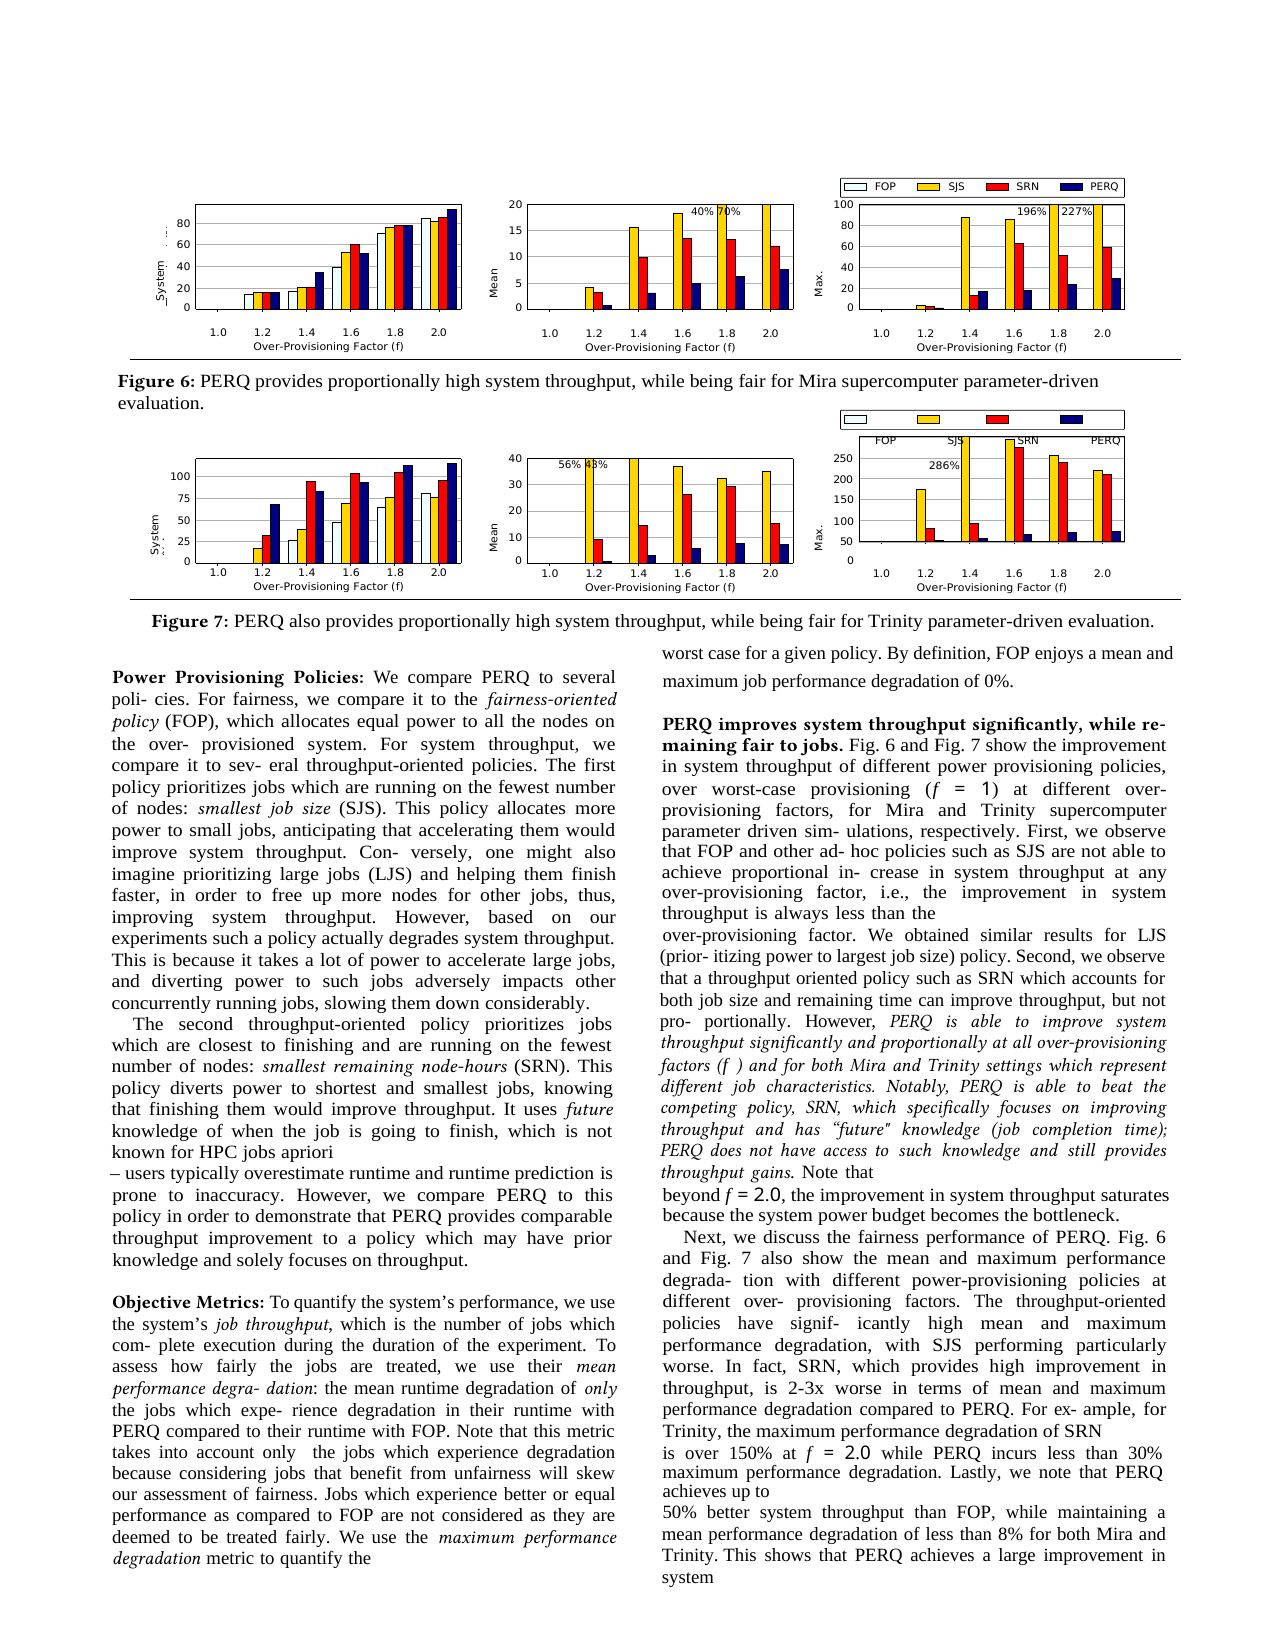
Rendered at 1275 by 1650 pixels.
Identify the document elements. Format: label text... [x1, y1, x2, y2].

text over-provisioning factor. We obtained similar results for LJS (prior- itizing power to largest job size) policy. Second, we observe that a throughput oriented policy such as SRN which accounts for both job size and remaining time can improve throughput, but not pro- portionally. However, PERQ is able to improve system throughput significantly and proportionally at all over-provisioning factors (f ) and for both Mira and Trinity settings which represent different job characteristics. Notably, PERQ is able to beat the competing policy, SRN, which specifically focuses on improving throughput and has “future" knowledge (job completion time); PERQ does not have access to such knowledge and still provides throughput gains. Note that [659, 924, 1166, 1183]
text PERQ 227% [1061, 181, 1121, 218]
text Next, we discuss the fairness performance of PERQ. Fig. 6 and Fig. 7 also show the mean and maximum performance degrada- tion with different power-provisioning policies at different over- provisioning factors. The throughput-oriented policies have signif- icantly high mean and maximum performance degradation, with SJS performing particularly worse. In fact, SRN, which provides high improvement in throughput, is 2-3x worse in terms of mean and maximum performance degradation compared to PERQ. For ex- ample, for Trinity, the maximum performance degradation of SRN [662, 1226, 1166, 1441]
text Over-Provisioning Factor (f) [541, 339, 779, 354]
text because the system power budget becomes the bottleneck. [662, 1206, 1179, 1226]
text Figure 6: PERQ provides proportionally high system throughput, while being fair for Mira supercomputer parameter-driven evaluation. [118, 370, 1179, 413]
text SRN 196% [1016, 181, 1049, 218]
text Over-Provisioning Factor (f) [804, 579, 1179, 594]
text 10 50 [508, 531, 854, 548]
text Over-Provisioning Factor (f) [804, 339, 1179, 354]
text Over-Provisioning Factor (f) [209, 579, 447, 594]
text SJS 286% [928, 435, 966, 472]
text worst case for a given policy. By definition, FOP enjoys a mean and [662, 644, 1179, 663]
text Power Provisioning Policies: We compare PERQ to several poli- cies. For fairness, we compare it to the fairness-oriented policy (FOP), which allocates equal power to all the nodes on the over- provisioned system. For system throughput, we compare it to sev- eral throughput-oriented policies. The first policy prioritizes jobs which are running on the fewest number of nodes: smallest job size (SJS). This policy allocates more power to small jobs, anticipating that accelerating them would improve system throughput. Con- versely, one might also imagine prioritizing large jobs (LJS) and helping them finish faster, in order to free up more nodes for other jobs, thus, improving system throughput. However, based on our experiments such a policy actually degrades system throughput. This is because it takes a lot of power to accelerate large jobs, and diverting power to such jobs adversely impacts other concurrently running jobs, slowing them down considerably. [111, 666, 616, 1013]
text 50 [98, 514, 190, 527]
text is over 150% at f = 2.0 while PERQ incurs less than 30% maximum performance degradation. Lastly, we note that PERQ achieves up to [662, 1441, 1163, 1501]
text maximum job performance degradation of 0%. [662, 670, 1179, 691]
text PERQ improves system throughput significantly, while re- maining fair to jobs. Fig. 6 and Fig. 7 show the improvement in system throughput of different power provisioning policies, over worst-case provisioning (f = 1) at different over-provisioning factors, for Mira and Trinity supercomputer parameter driven sim- ulations, respectively. First, we observe that FOP and other ad- hoc policies such as SJS are not able to achieve proportional in- crease in system throughput at any over-provisioning factor, i.e., the improvement in system throughput is always less than the [662, 714, 1167, 923]
text The second throughput-oriented policy prioritizes jobs which are closest to finishing and are running on the fewest number of nodes: smallest remaining node-hours (SRN). This policy diverts power to shortest and smallest jobs, knowing that finishing them would improve throughput. It uses future knowledge of when the job is going to finish, which is not known for HPC jobs apriori [111, 1013, 613, 1162]
text 50% better system throughput than FOP, while maintaining a mean performance degradation of less than 8% for both Mira and Trinity. This shows that PERQ achieves a large improvement in system [662, 1501, 1166, 1587]
text Over-Provisioning Factor (f) [209, 339, 447, 354]
text Over-Provisioning Factor (f) [541, 579, 779, 594]
text 20 5 [176, 278, 526, 295]
text 30 200 [508, 474, 854, 491]
text Figure 7: PERQ also provides proportionally high system throughput, while being fair for Trinity parameter-driven evaluation. [151, 610, 1179, 632]
text 80 15 [176, 217, 526, 237]
text beyond f = 2.0, the improvement in system throughput saturates [662, 1183, 1179, 1206]
text Objective Metrics: To quantify the system’s performance, we use the system’s job throughput, which is the number of jobs which com- plete execution during the duration of the experiment. To assess how fairly the jobs are treated, we use their mean performance degra- dation: the mean runtime degradation of only the jobs which expe- rience degradation in their runtime with PERQ compared to their runtime with FOP. Note that this metric takes into account only the jobs which experience degradation because considering jobs that benefit from unfairness will skew our assessment of fairness. Jobs which experience better or equal performance as compared to FOP are not considered as they are deemed to be treated fairly. We use the maximum performance degradation metric to quantify the [112, 1291, 616, 1569]
text – users typically overestimate runtime and runtime prediction is prone to inaccuracy. However, we compare PERQ to this policy in order to demonstrate that PERQ provides comparable throughput improvement to a policy which may have prior knowledge and solely focuses on throughput. [110, 1162, 613, 1270]
